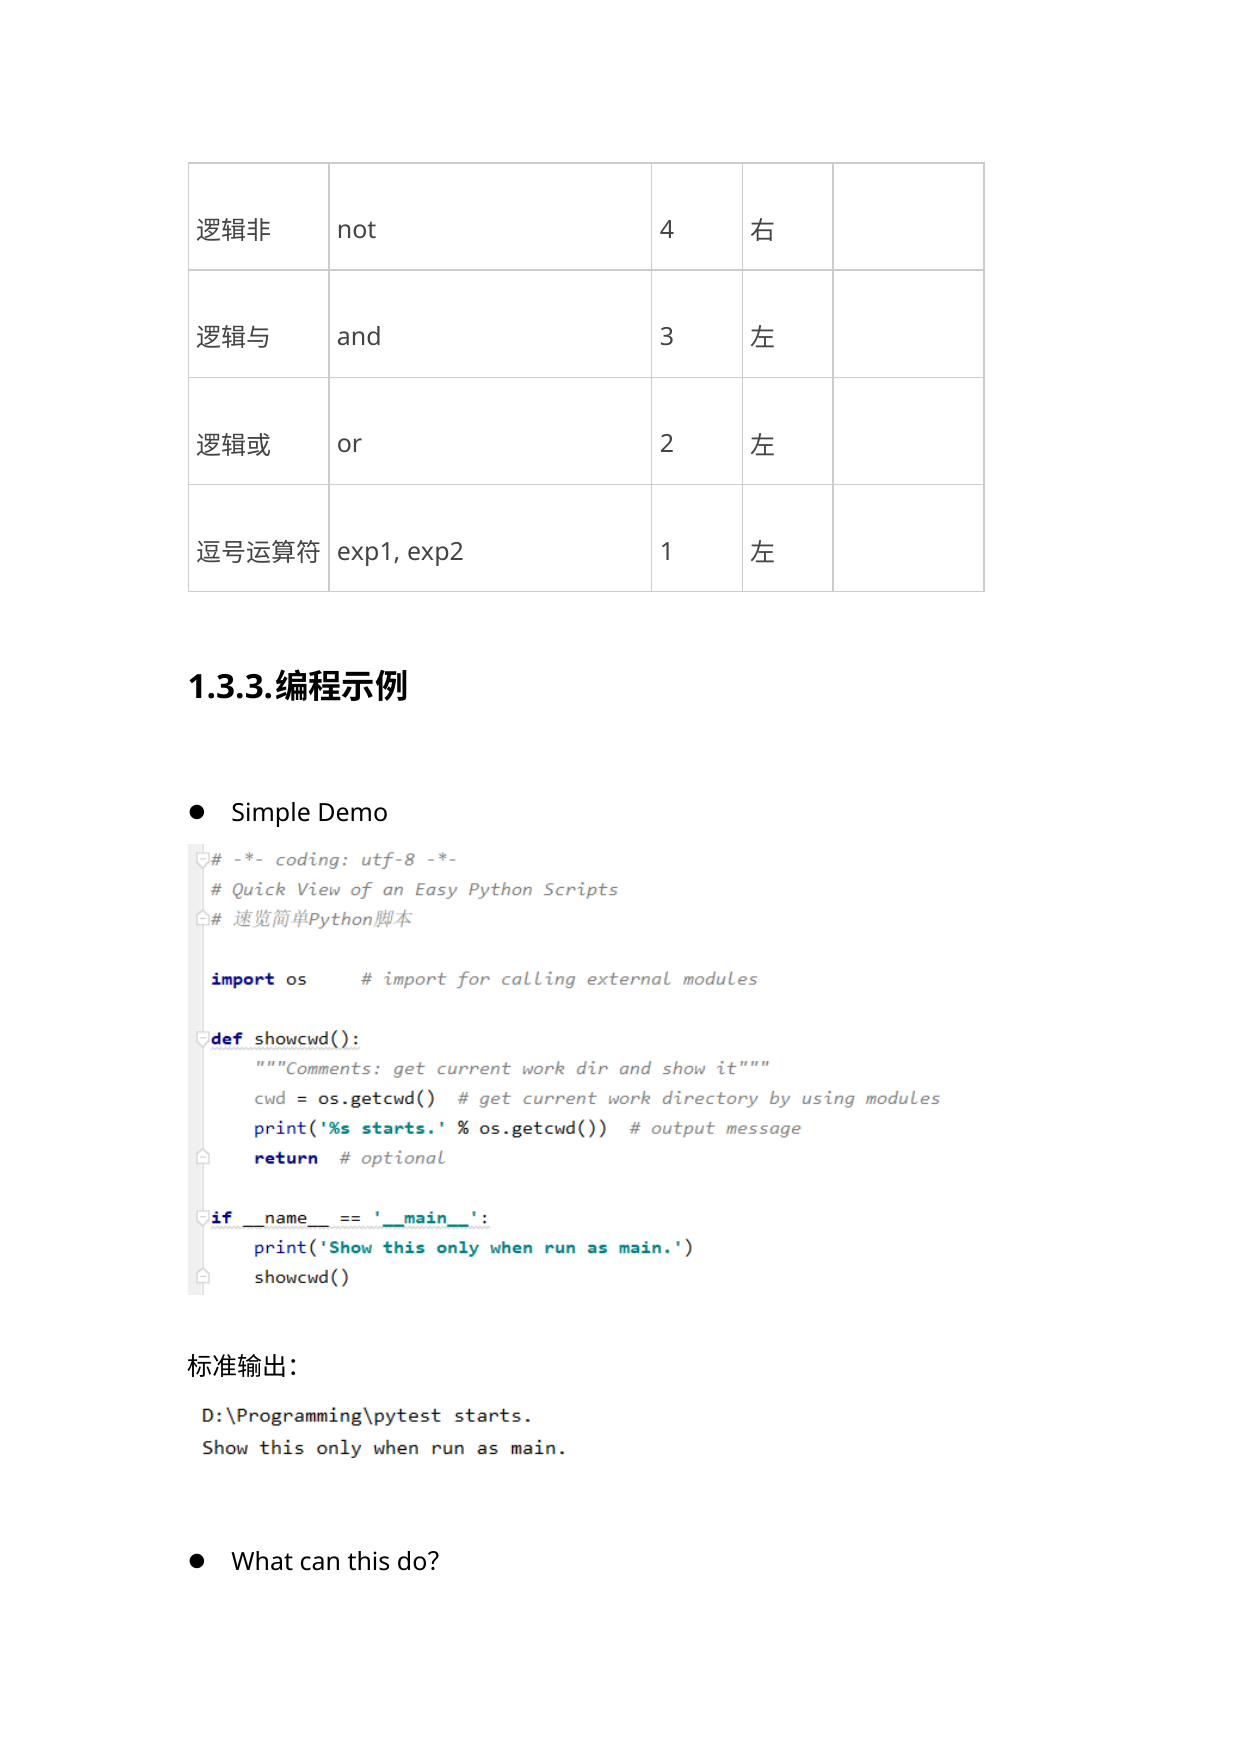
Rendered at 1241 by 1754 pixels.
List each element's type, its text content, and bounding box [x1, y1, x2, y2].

table_cell [834, 164, 983, 269]
table_cell 逻辑与 [189, 271, 328, 376]
table_cell 3 [652, 271, 742, 376]
table_cell 逗号运算符 [189, 485, 328, 591]
table_cell 左 [743, 378, 832, 483]
table_cell [834, 485, 983, 591]
subtitle 编程示例 [187, 652, 1053, 717]
list What can this do？ [187, 1527, 1053, 1592]
table_cell 4 [652, 164, 742, 269]
table_cell 左 [743, 271, 832, 376]
table_cell 右 [743, 164, 832, 269]
table_cell 逻辑非 [189, 164, 328, 269]
table_cell or [330, 378, 651, 483]
table_cell 1 [652, 485, 742, 591]
text 标准输出： [187, 1332, 1053, 1397]
table_cell 2 [652, 378, 742, 483]
table_cell and [330, 271, 651, 376]
table_cell 逻辑或 [189, 378, 328, 483]
list Simple Demo [187, 779, 1053, 844]
table_cell [834, 378, 983, 483]
picture [187, 1396, 573, 1471]
table_cell not [330, 164, 651, 269]
picture [187, 844, 946, 1295]
table_cell exp1, exp2 [330, 485, 651, 591]
table_cell 左 [743, 485, 832, 591]
table_cell [834, 271, 983, 376]
